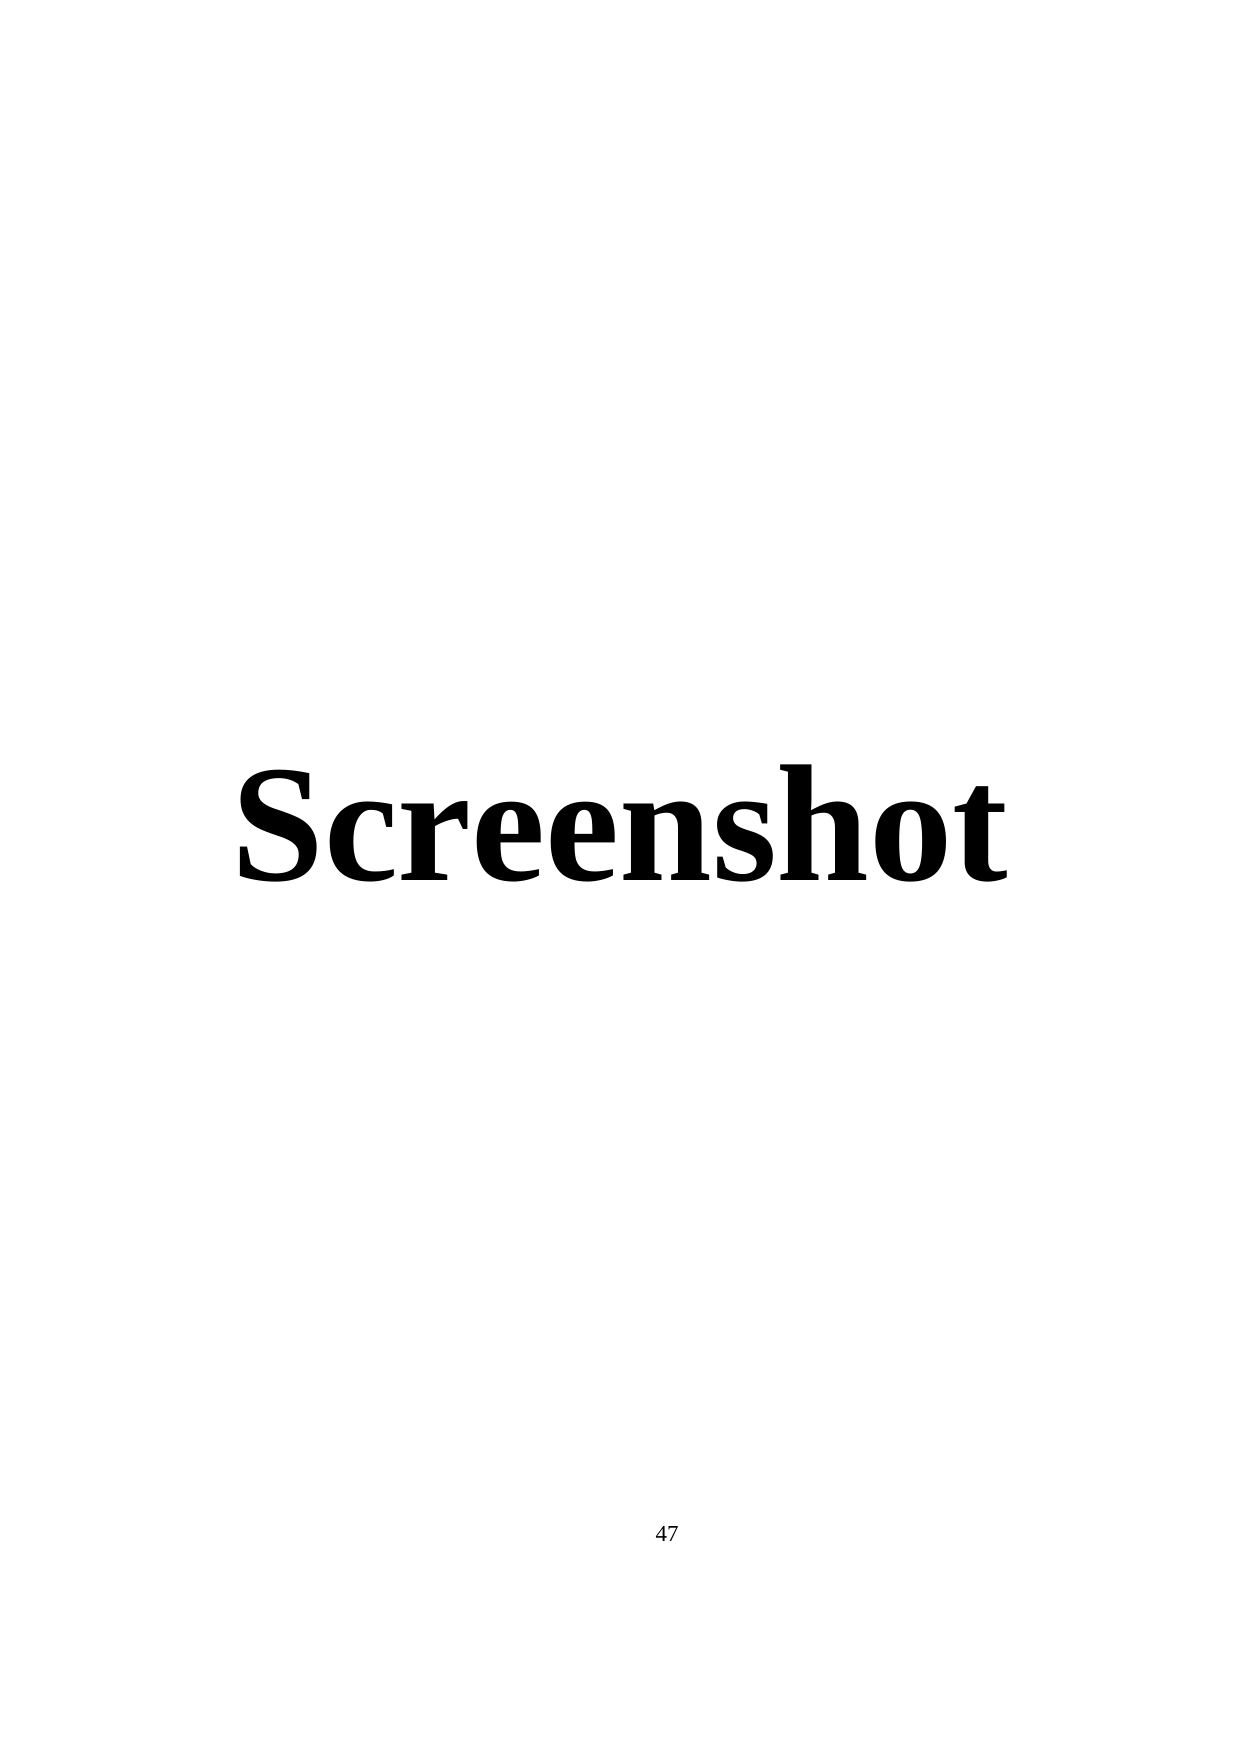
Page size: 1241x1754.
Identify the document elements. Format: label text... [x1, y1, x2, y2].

text Screenshot [150, 725, 1090, 917]
